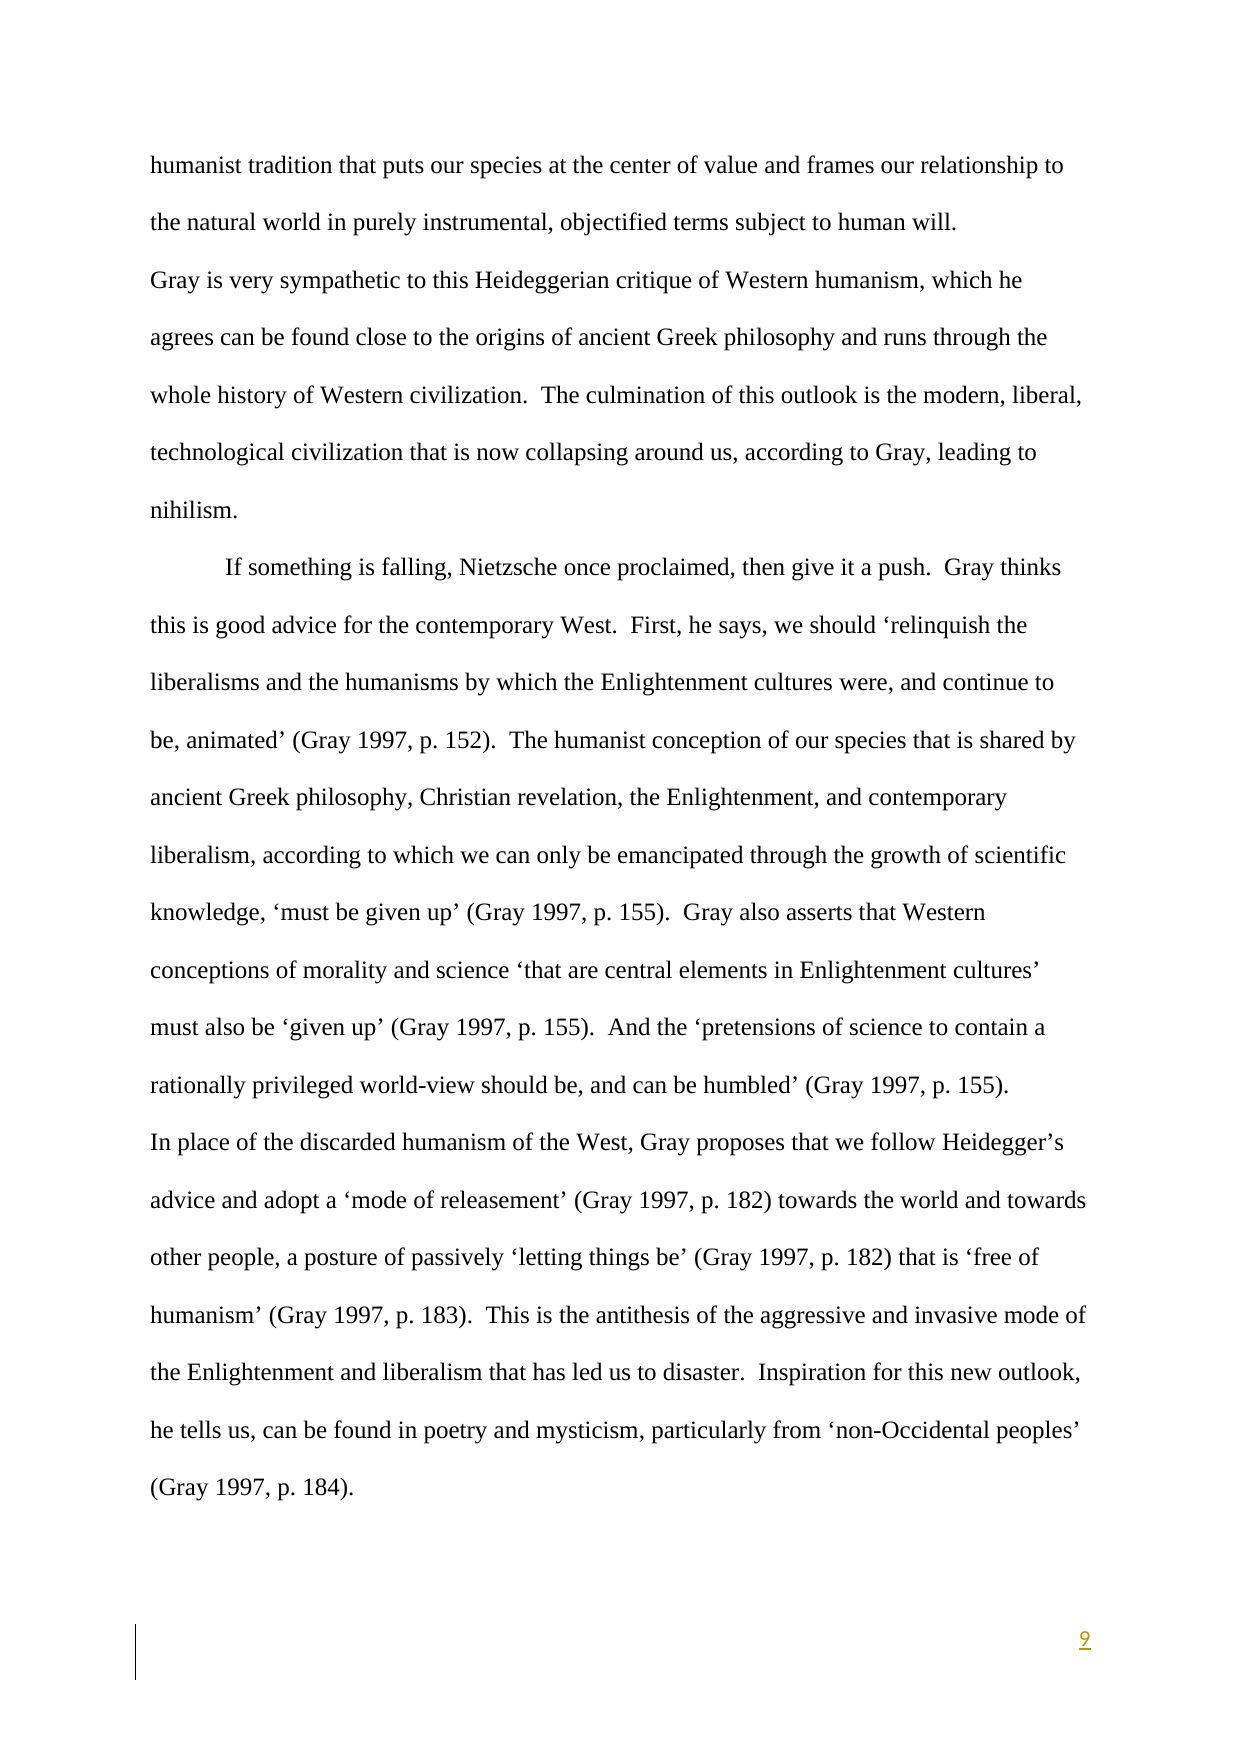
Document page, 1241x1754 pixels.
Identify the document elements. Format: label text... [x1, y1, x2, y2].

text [150, 150, 1090, 236]
text Gray is very sympathetic to this Heideggerian critique of Western humanism, which he agrees can be found close to the origins of ancient Greek philosophy and runs through the whole history of Western civilization. The culmination of this outlook is the modern, liberal, technological civilization that is now collapsing around us, according to Gray, leading to nihilism. [150, 265, 1090, 524]
text In place of the discarded humanism of the West, Gray proposes that we follow Heidegger’s advice and adopt a ‘mode of releasement’ (Gray 1997, p. 182) towards the world and towards other people, a posture of passively ‘letting things be’ (Gray 1997, p. 182) that is ‘free of humanism’ (Gray 1997, p. 183). This is the antithesis of the aggressive and invasive mode of the Enlightenment and liberalism that has led us to disaster. Inspiration for this new outlook, he tells us, can be found in poetry and mysticism, particularly from ‘non-Occidental peoples’ (Gray 1997, p. 184). [150, 1127, 1090, 1501]
text If something is falling, Nietzsche once proclaimed, then give it a push. Gray thinks this is good advice for the contemporary West. First, he says, we should ‘relinquish the liberalisms and the humanisms by which the Enlightenment cultures were, and continue to be, animated’ (Gray 1997, p. 152). The humanist conception of our species that is shared by ancient Greek philosophy, Christian revelation, the Enlightenment, and contemporary liberalism, according to which we can only be emancipated through the growth of scientific knowledge, ‘must be given up’ (Gray 1997, p. 155). Gray also asserts that Western conceptions of morality and science ‘that are central elements in Enlightenment cultures’ must also be ‘given up’ (Gray 1997, p. 155). And the ‘pretensions of science to contain a rationally privileged world-view should be, and can be humbled’ (Gray 1997, p. 155). [150, 552, 1090, 1099]
